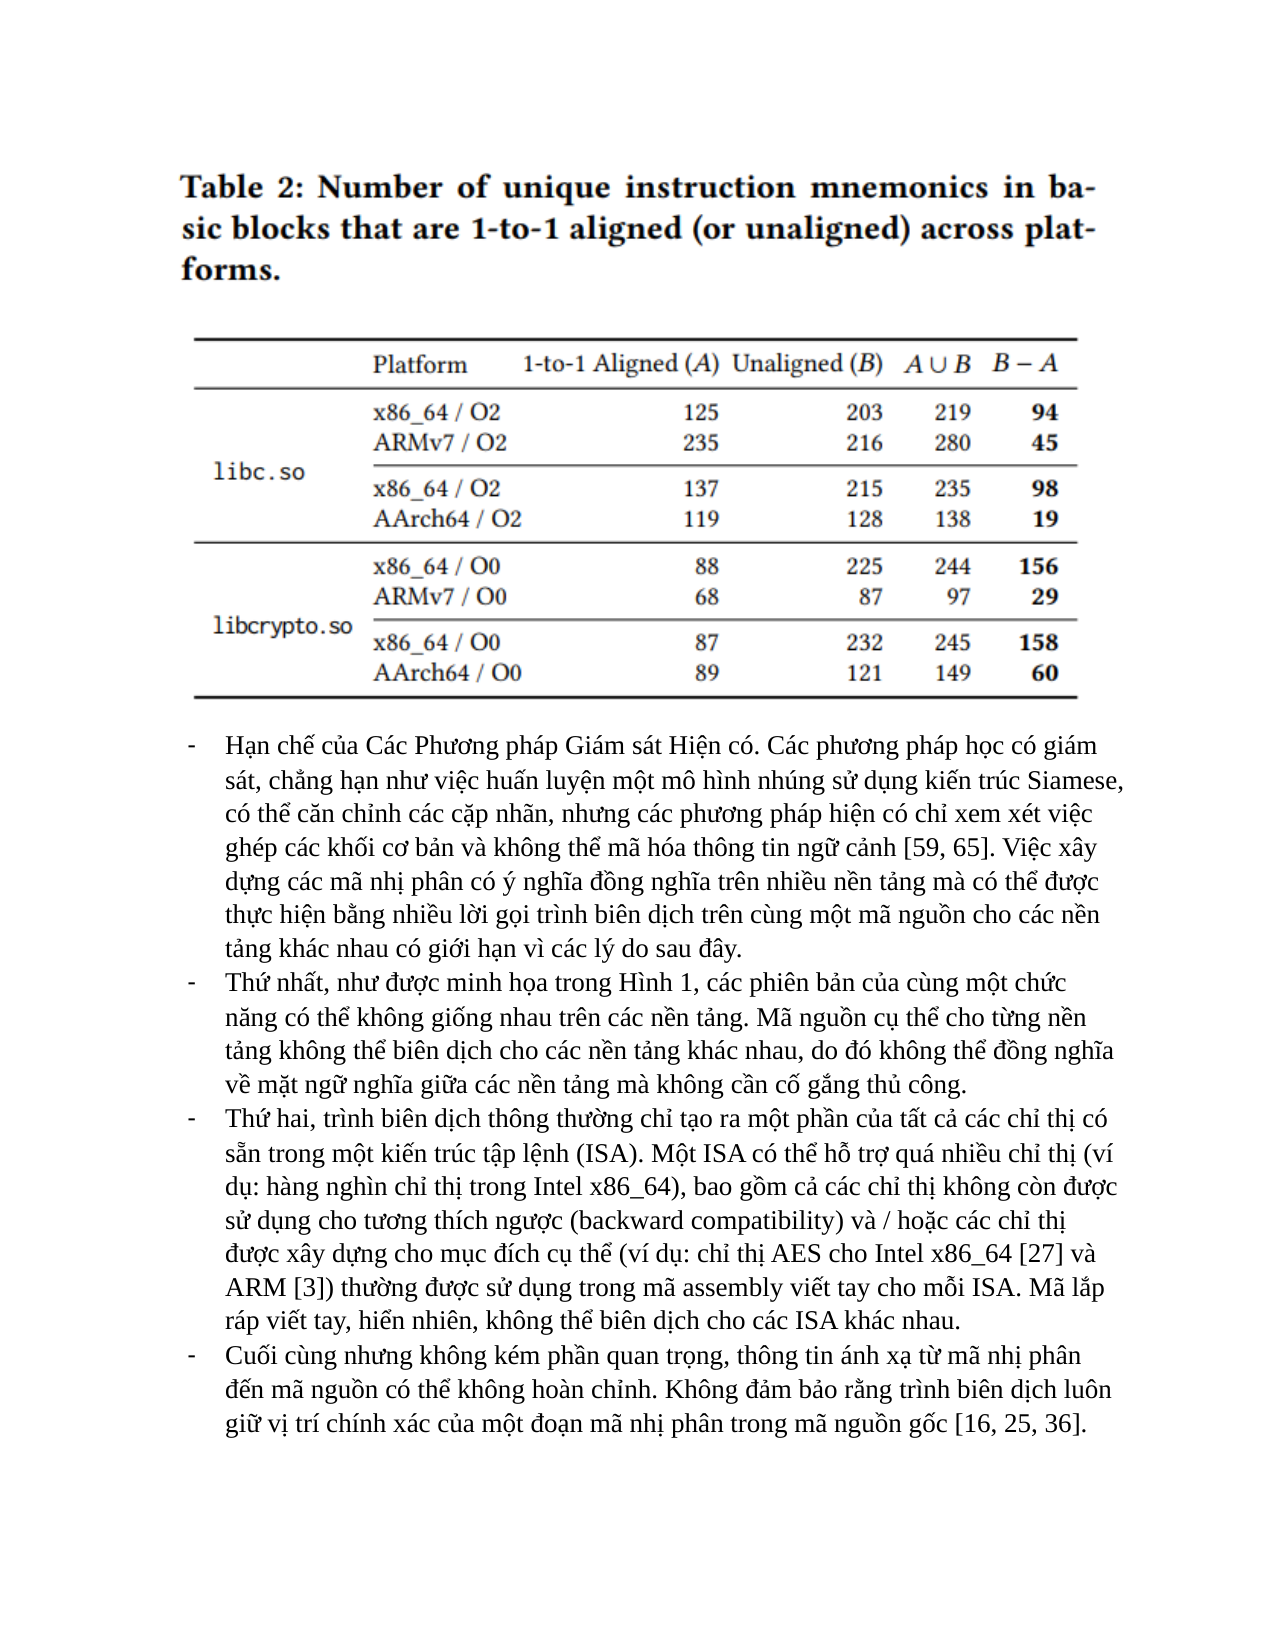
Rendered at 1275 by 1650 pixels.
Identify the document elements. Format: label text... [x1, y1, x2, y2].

list Thứ nhất, như được minh họa trong Hình 1, các phiên bản của cùng một chức năng có thể không giống nhau trên các nền tảng. Mã nguồn cụ thể cho từng nền tảng không thể biên dịch cho các nền tảng khác nhau, do đó không thể đồng nghĩa về mặt ngữ nghĩa giữa các nền tảng mà không cần cố gắng thủ công. [187, 965, 1125, 1099]
list Cuối cùng nhưng không kém phần quan trọng, thông tin ánh xạ từ mã nhị phân đến mã nguồn có thể không hoàn chỉnh. Không đảm bảo rằng trình biên dịch luôn giữ vị trí chính xác của một đoạn mã nhị phân trong mã nguồn gốc [16, 25, 36]. [187, 1338, 1125, 1438]
list Thứ hai, trình biên dịch thông thường chỉ tạo ra một phần của tất cả các chỉ thị có sẵn trong một kiến trúc tập lệnh (ISA). Một ISA có thể hỗ trợ quá nhiều chỉ thị (ví dụ: hàng nghìn chỉ thị trong Intel x86_64), bao gồm cả các chỉ thị không còn được sử dụng cho tương thích ngược (backward compatibility) và / hoặc các chỉ thị được xây dựng cho mục đích cụ thể (ví dụ: chỉ thị AES cho Intel x86_64 [27] và ARM [3]) thường được sử dụng trong mã assembly viết tay cho mỗi ISA. Mã lắp ráp viết tay, hiển nhiên, không thể biên dịch cho các ISA khác nhau. [187, 1101, 1125, 1336]
list Hạn chế của Các Phương pháp Giám sát Hiện có. Các phương pháp học có giám sát, chẳng hạn như việc huấn luyện một mô hình nhúng sử dụng kiến trúc Siamese, có thể căn chỉnh các cặp nhãn, nhưng các phương pháp hiện có chỉ xem xét việc ghép các khối cơ bản và không thể mã hóa thông tin ngữ cảnh [59, 65]. Việc xây dựng các mã nhị phân có ý nghĩa đồng nghĩa trên nhiều nền tảng mà có thể được thực hiện bằng nhiều lời gọi trình biên dịch trên cùng một mã nguồn cho các nền tảng khác nhau có giới hạn vì các lý do sau đây. [187, 728, 1125, 963]
picture [150, 150, 1125, 710]
